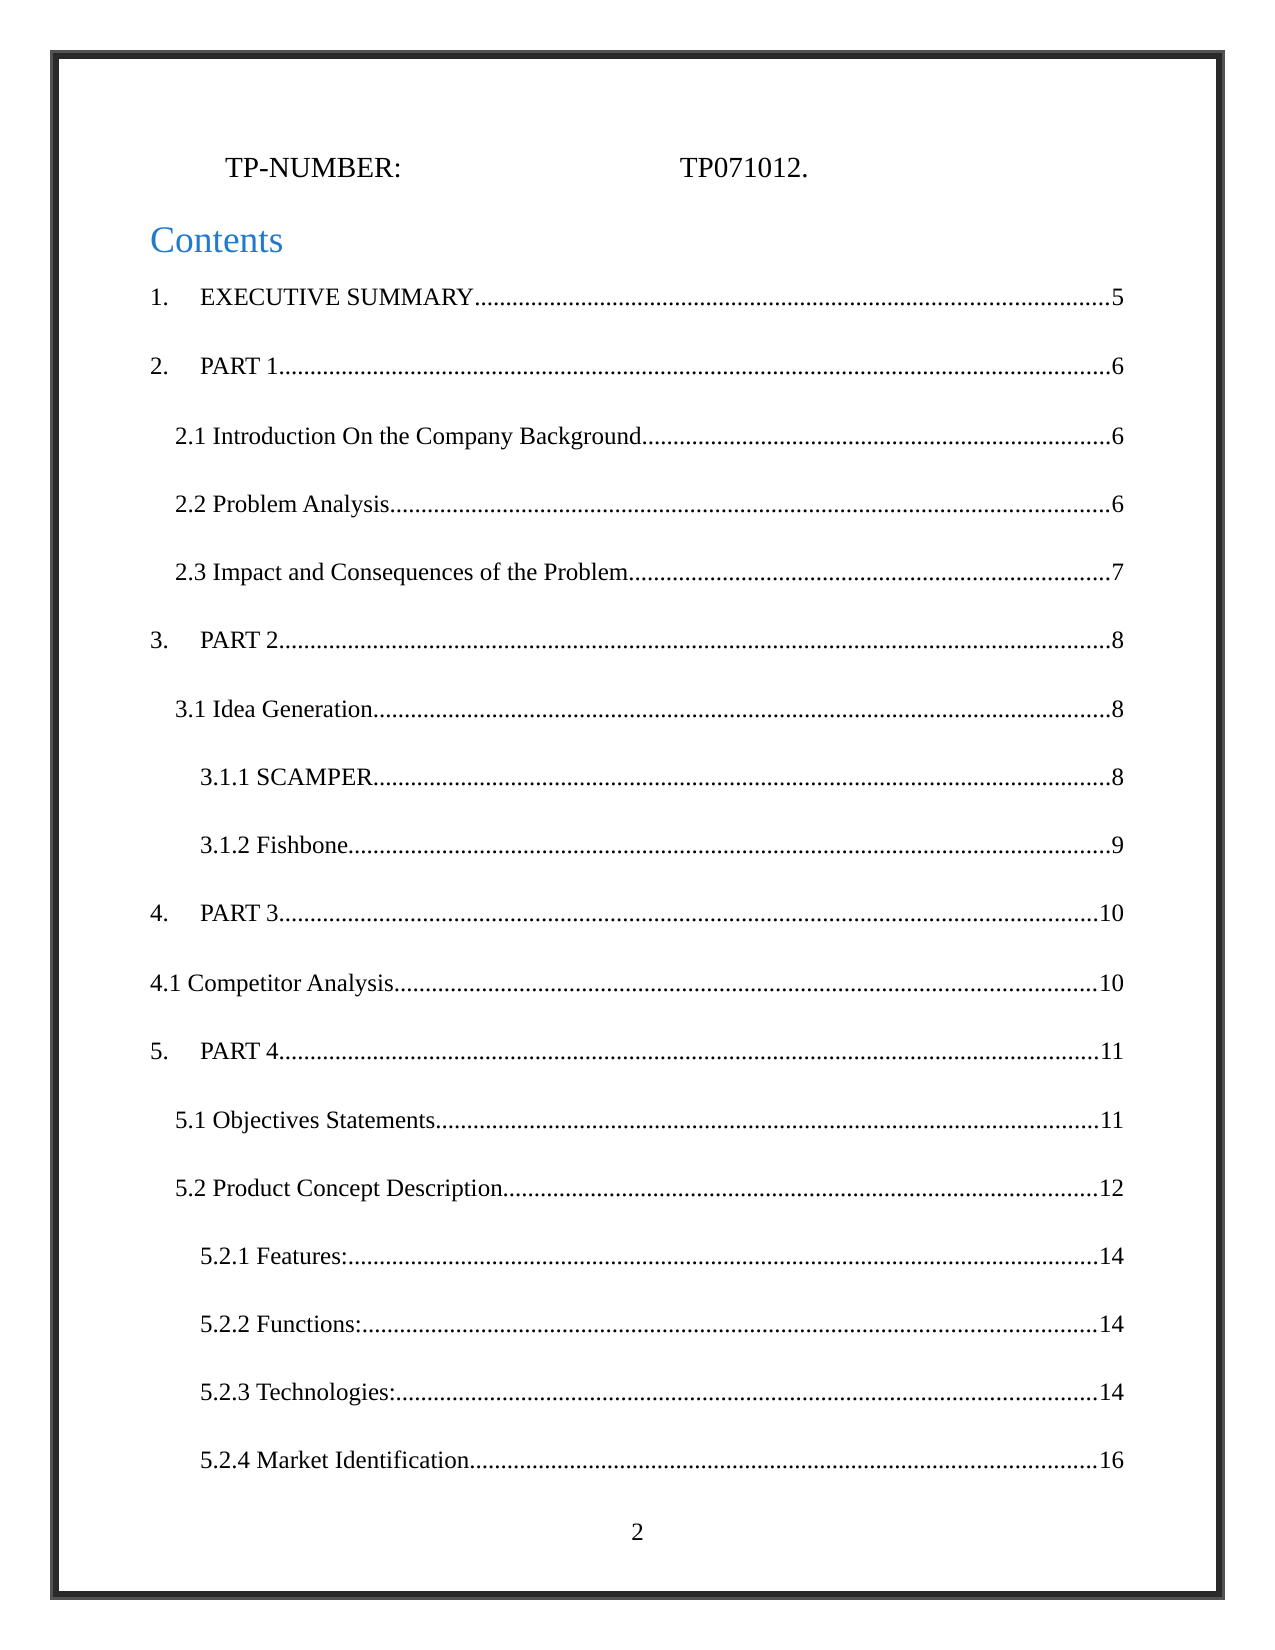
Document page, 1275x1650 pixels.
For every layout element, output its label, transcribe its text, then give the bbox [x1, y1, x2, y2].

text TP-NUMBER: TP071012. [150, 150, 1125, 183]
